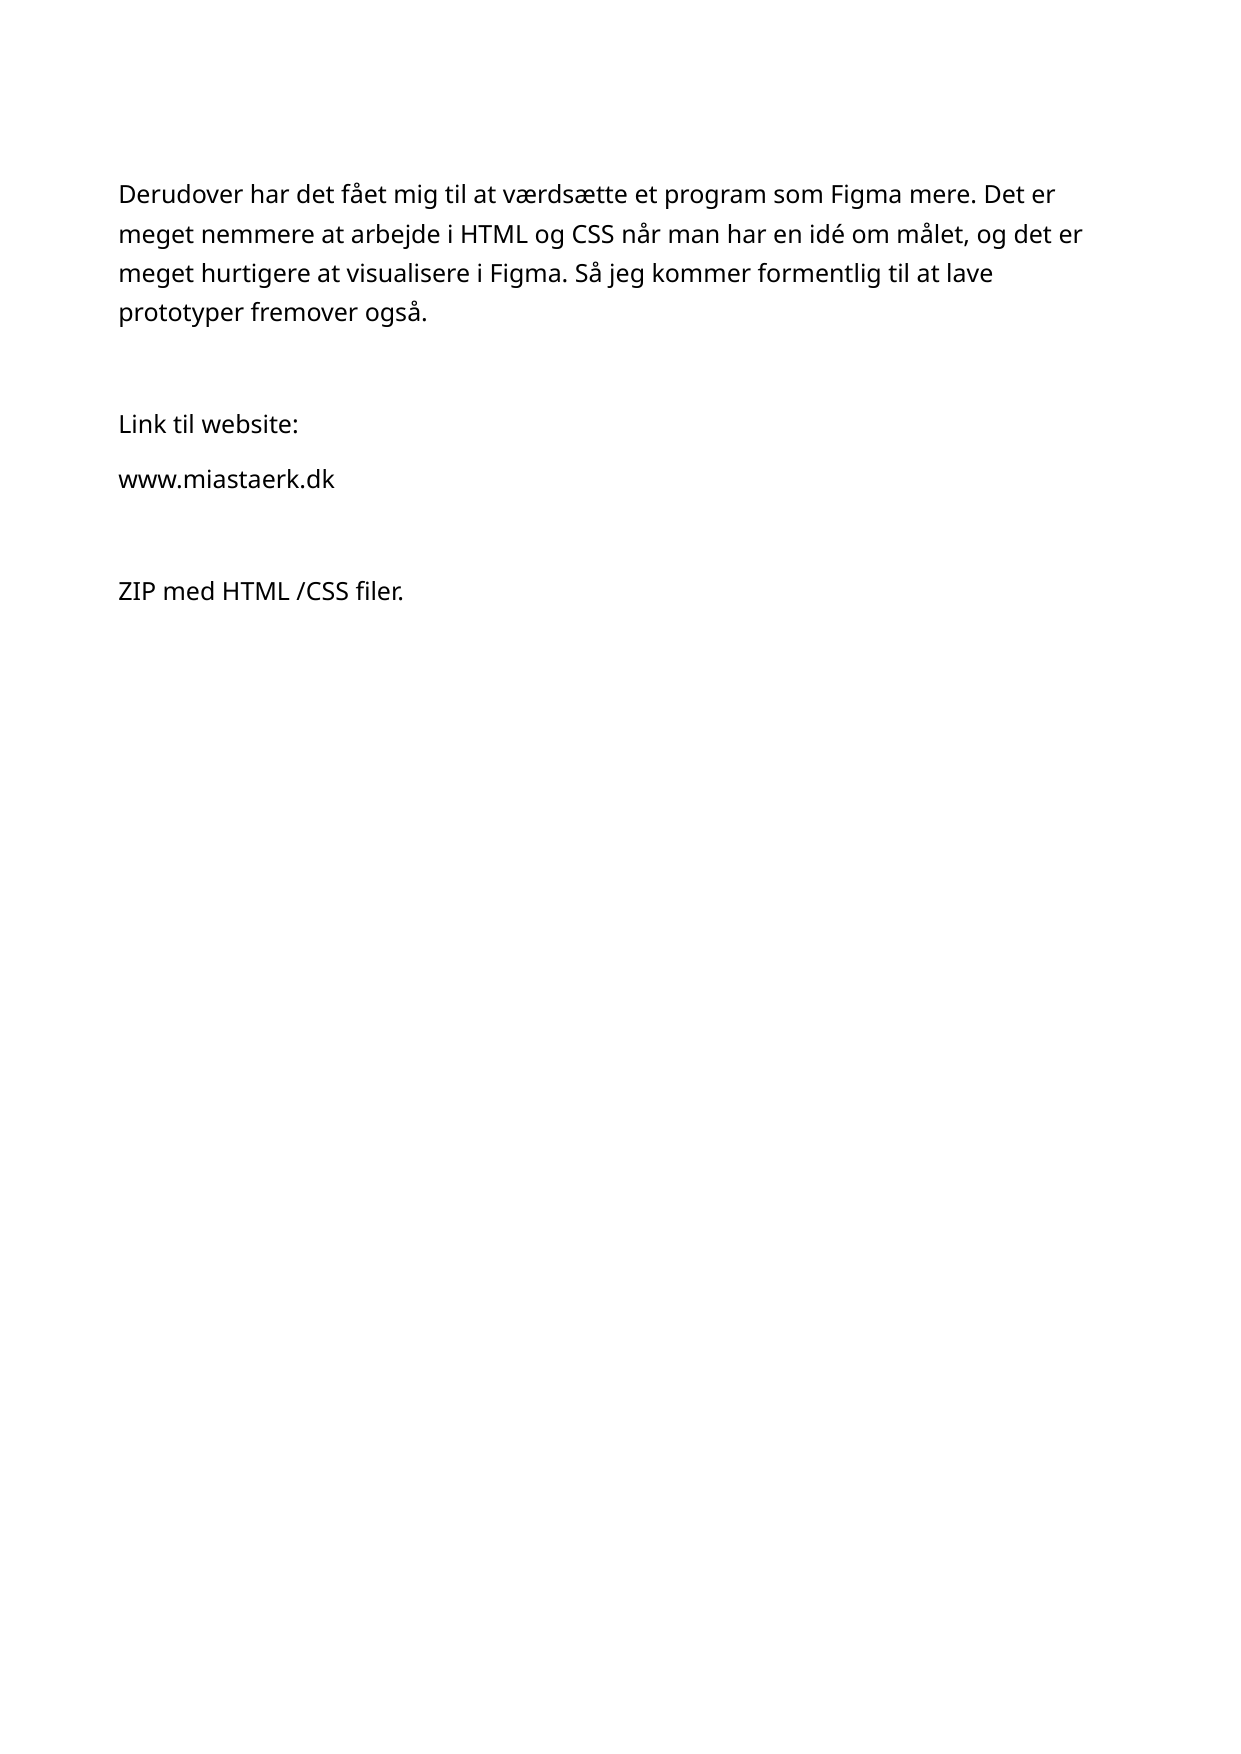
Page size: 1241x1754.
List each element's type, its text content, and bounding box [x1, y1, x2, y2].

text Link til website: [118, 406, 1122, 440]
text Derudover har det fået mig til at værdsætte et program som Figma mere. Det er meget nemmere at arbejde i HTML og CSS når man har en idé om målet, og det er meget hurtigere at visualisere i Figma. Så jeg kommer formentlig til at lave prototyper fremover også. [118, 177, 1122, 329]
text www.miastaerk.dk [118, 462, 1122, 496]
text ZIP med HTML /CSS filer. [118, 574, 1122, 608]
